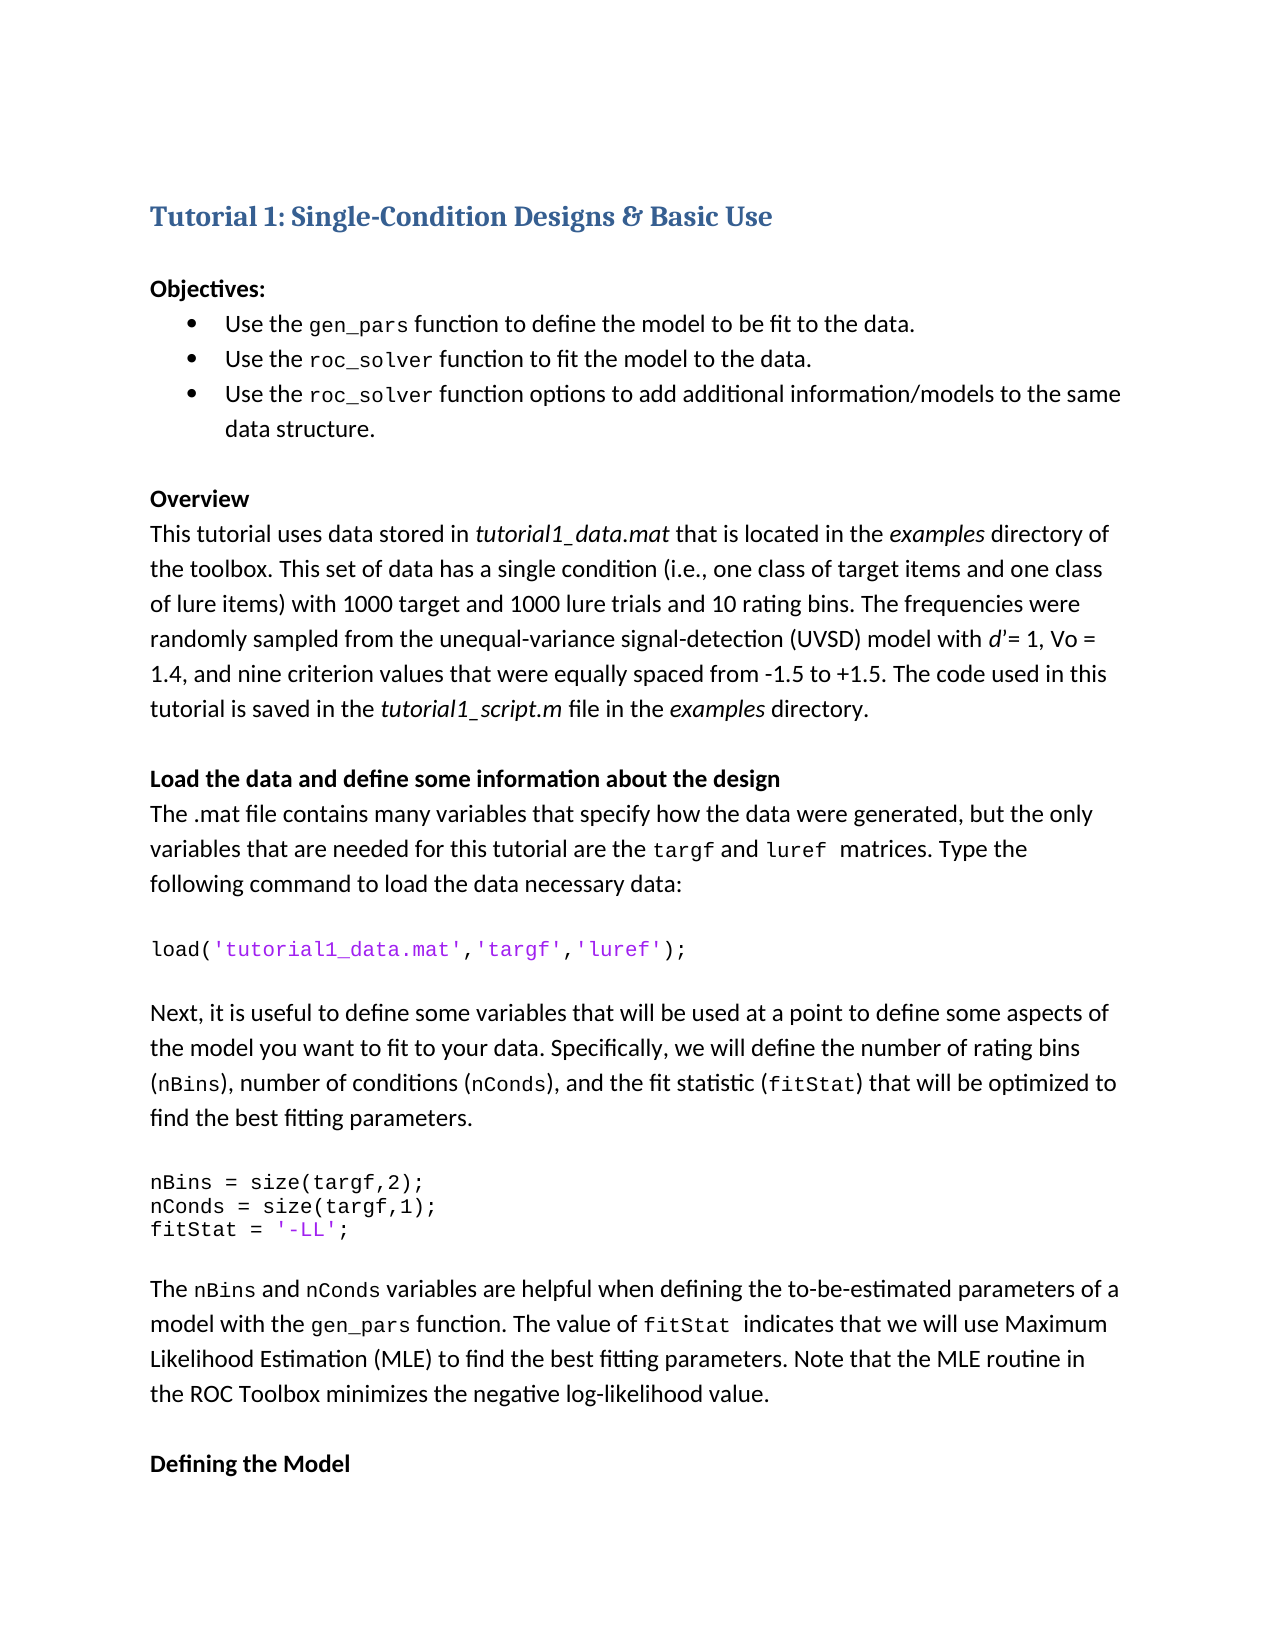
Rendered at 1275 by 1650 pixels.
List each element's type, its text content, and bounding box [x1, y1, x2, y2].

text load('tutorial1_data.mat','targf','luref'); [150, 938, 1125, 962]
text nConds = size(targf,1); [150, 1196, 1125, 1219]
text nBins = size(targf,2); [150, 1172, 1125, 1196]
text The nBins and nConds variables are helpful when defining the to-be-estimated parameters of a model with the gen_pars function. The value of fitStat indicates that we will use Maximum Likelihood Estimation (MLE) to find the best fitting parameters. Note that the MLE routine in the ROC Toolbox minimizes the negative log-likelihood value. [150, 1274, 1125, 1409]
list Use the roc_solver function options to add additional information/models to the same data structure. [187, 378, 1125, 444]
text Defining the Model [150, 1449, 1125, 1479]
list Use the gen_pars function to define the model to be fit to the data. [187, 308, 1125, 339]
text Objectives: [150, 273, 1125, 304]
list Use the roc_solver function to fit the model to the data. [187, 343, 1125, 374]
text Overview [150, 483, 1125, 514]
text The .mat file contains many variables that specify how the data were generated, but the only variables that are needed for this tutorial are the targf and luref matrices. Type the following command to load the data necessary data: [150, 798, 1125, 899]
text fitStat = '-LL'; [150, 1219, 1125, 1243]
text This tutorial uses data stored in tutorial1_data.mat that is located in the examples directory of the toolbox. This set of data has a single condition (i.e., one class of target items and one class of lure items) with 1000 target and 1000 lure trials and 10 rating bins. The frequencies were randomly sampled from the unequal-variance signal-detection (UVSD) model with d’= 1, Vo = 1.4, and nine criterion values that were equally spaced from -1.5 to +1.5. The code used in this tutorial is saved in the tutorial1_script.m file in the examples directory. [150, 518, 1125, 724]
text Load the data and define some information about the design [150, 763, 1125, 794]
subtitle Tutorial 1: Single-Condition Designs & Basic Use [150, 200, 1125, 233]
text Next, it is useful to define some variables that will be used at a point to define some aspects of the model you want to fit to your data. Specifically, we will define the number of rating bins (nBins), number of conditions (nConds), and the fit statistic (fitStat) that will be optimized to find the best fitting parameters. [150, 997, 1125, 1133]
